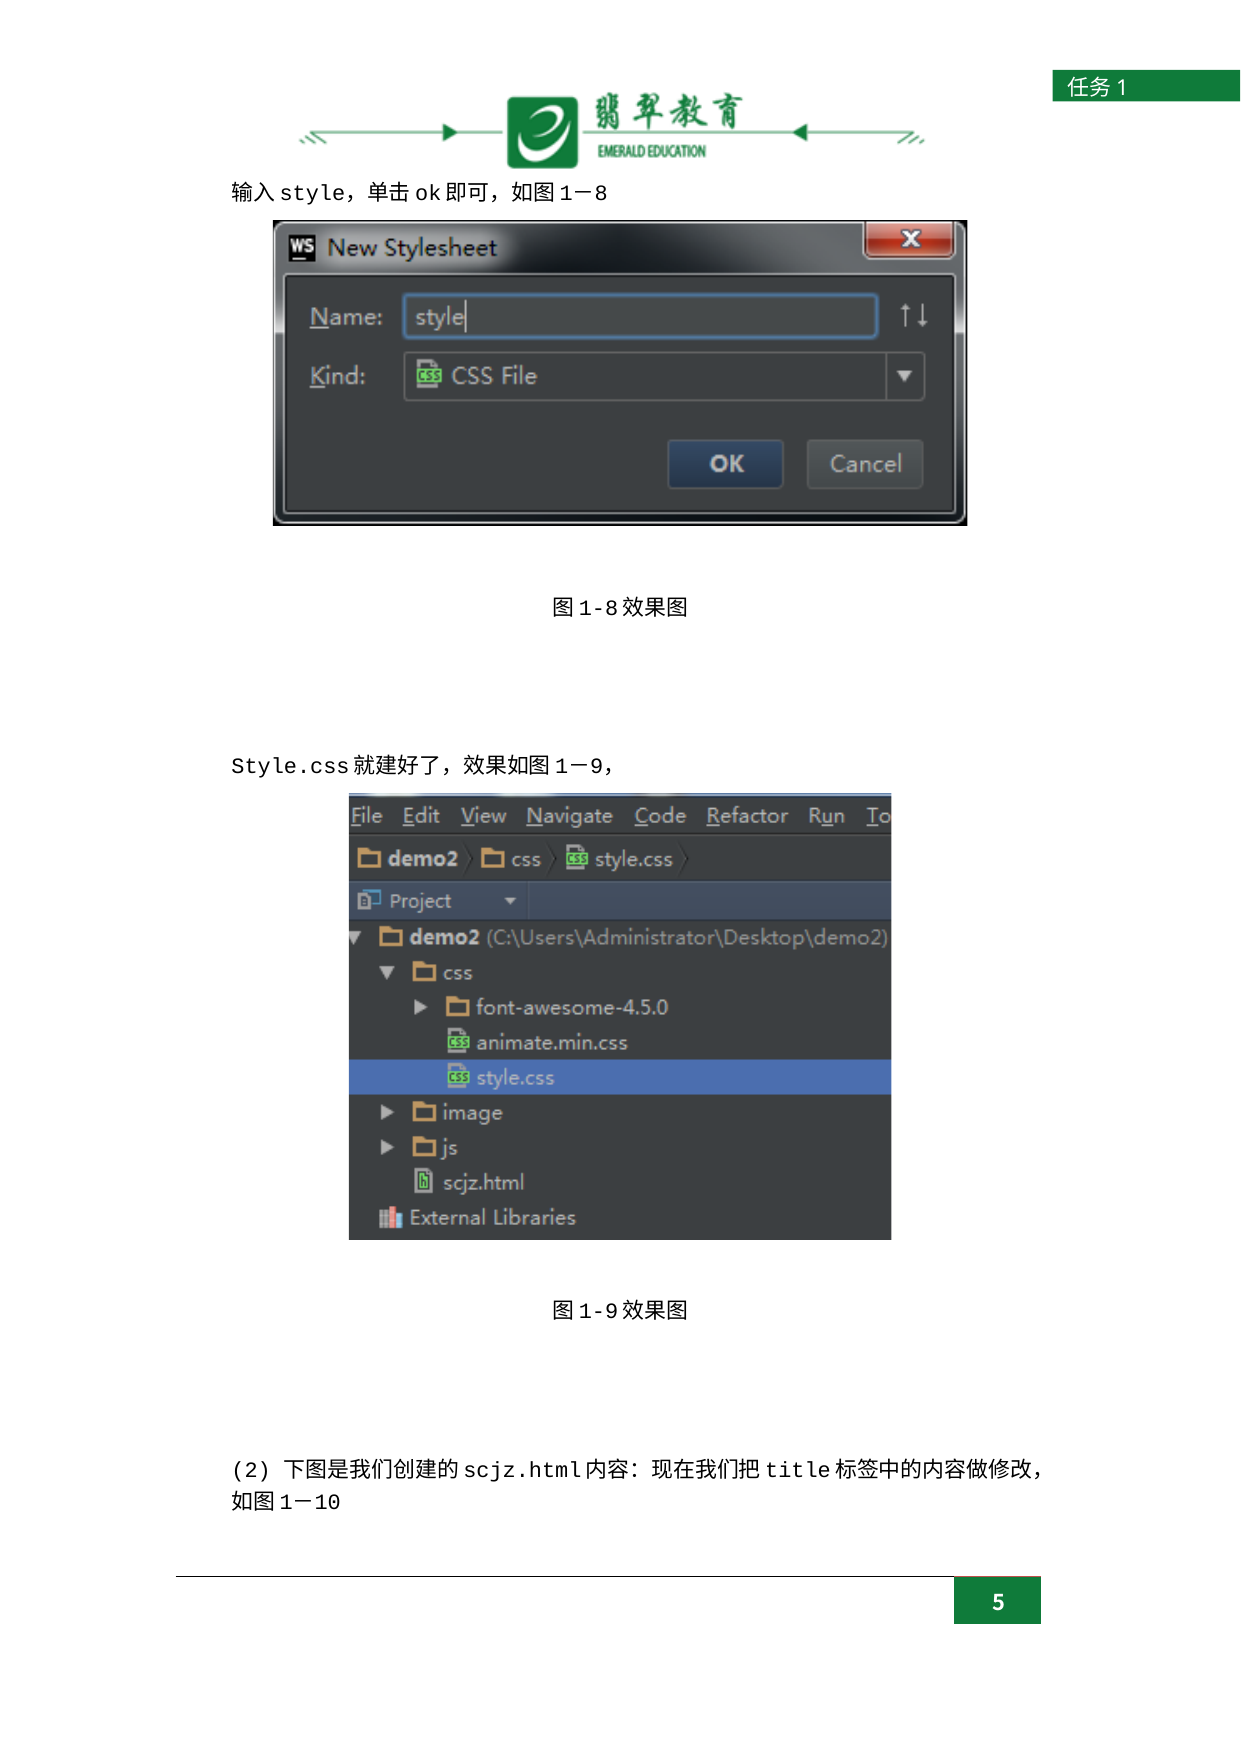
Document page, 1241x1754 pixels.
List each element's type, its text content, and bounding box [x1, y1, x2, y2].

picture [296, 88, 929, 172]
list 输入style，单击ok即可，如图1－8 [231, 175, 1053, 208]
text 下图是我们创建的scjz.html内容：现在我们把title标签中的内容做修改，如图1－10 [231, 1452, 1053, 1517]
text 图1-8效果图 [187, 590, 1053, 622]
picture [272, 220, 968, 526]
text 图1-9效果图 [187, 1293, 1053, 1326]
list Style.css就建好了，效果如图1－9， [231, 748, 1053, 781]
picture [348, 793, 892, 1240]
